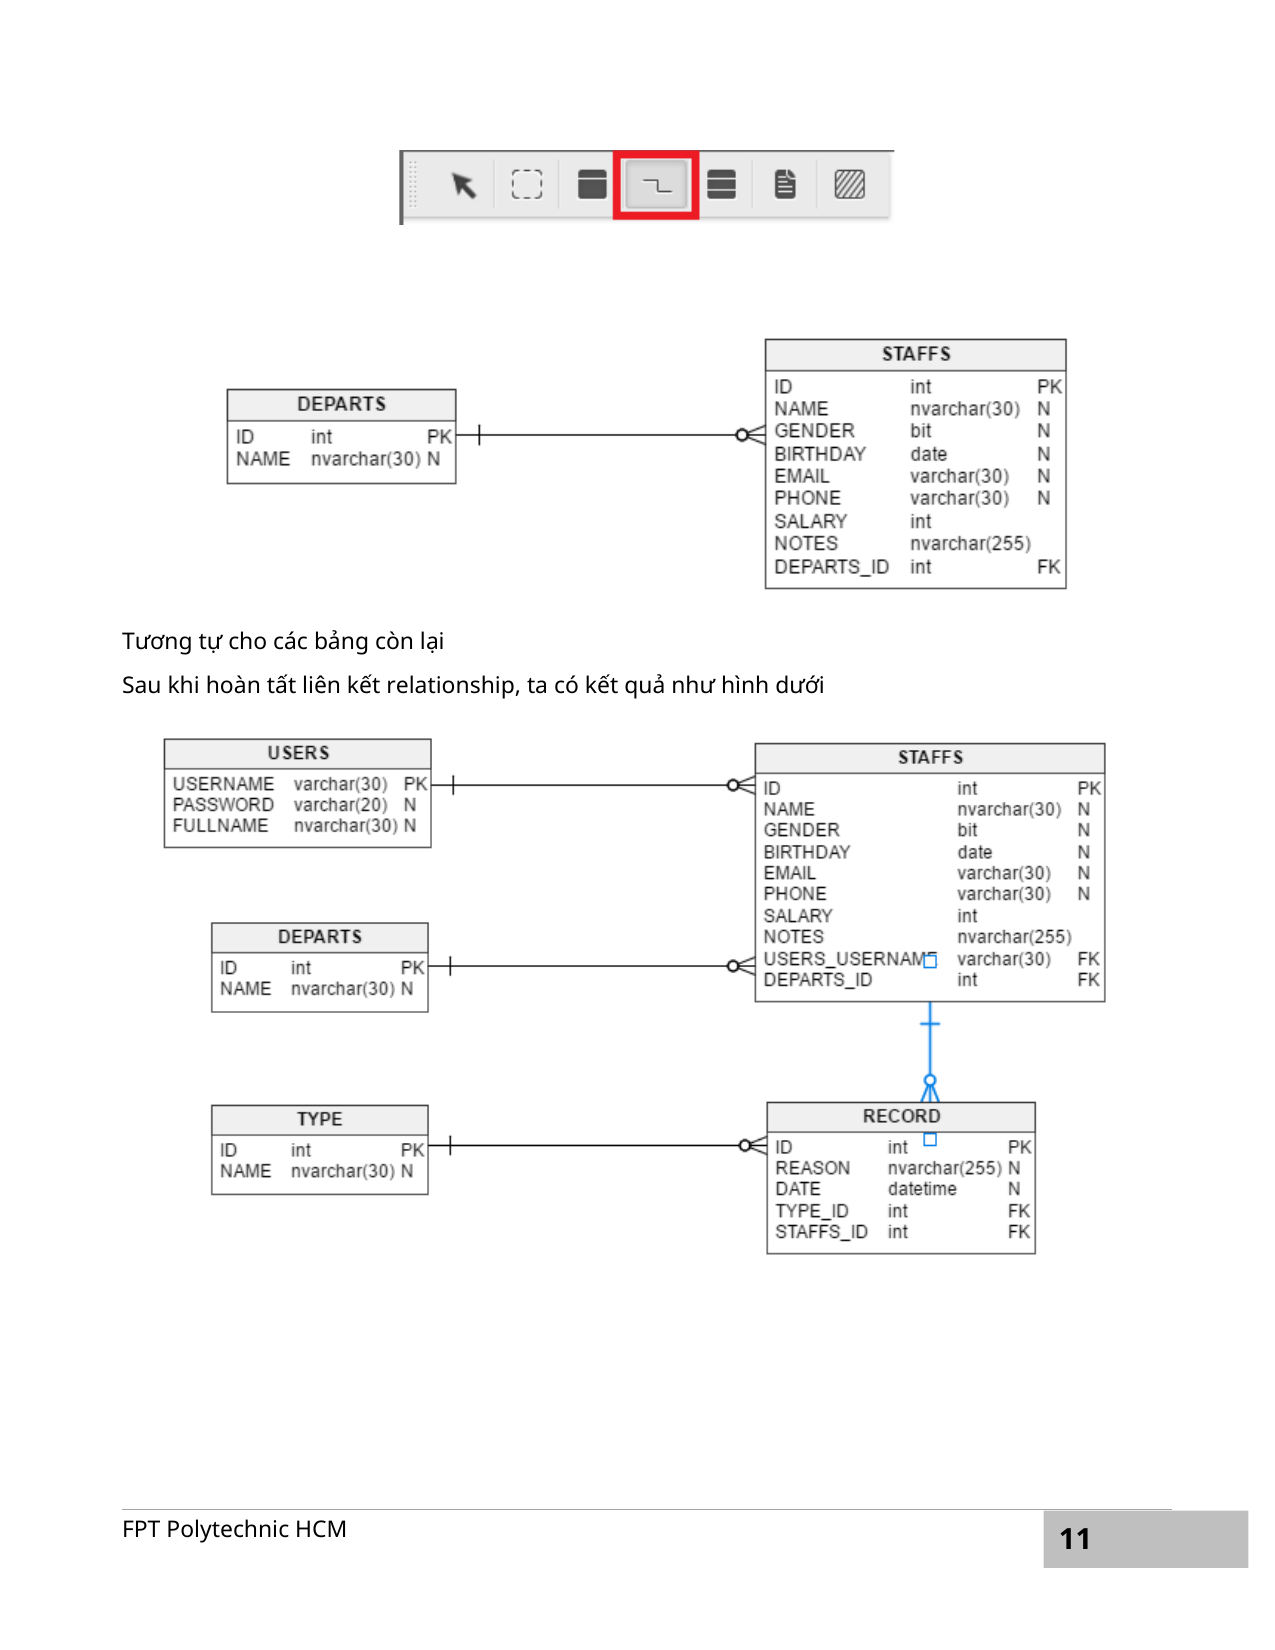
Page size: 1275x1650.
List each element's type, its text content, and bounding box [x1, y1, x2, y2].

text Sau khi hoàn tất liên kết relationship, ta có kết quả như hình dưới [122, 669, 1172, 700]
picture [399, 150, 895, 225]
text Tương tự cho các bảng còn lại [122, 625, 1172, 656]
picture [121, 712, 1171, 1314]
picture [205, 281, 1089, 613]
